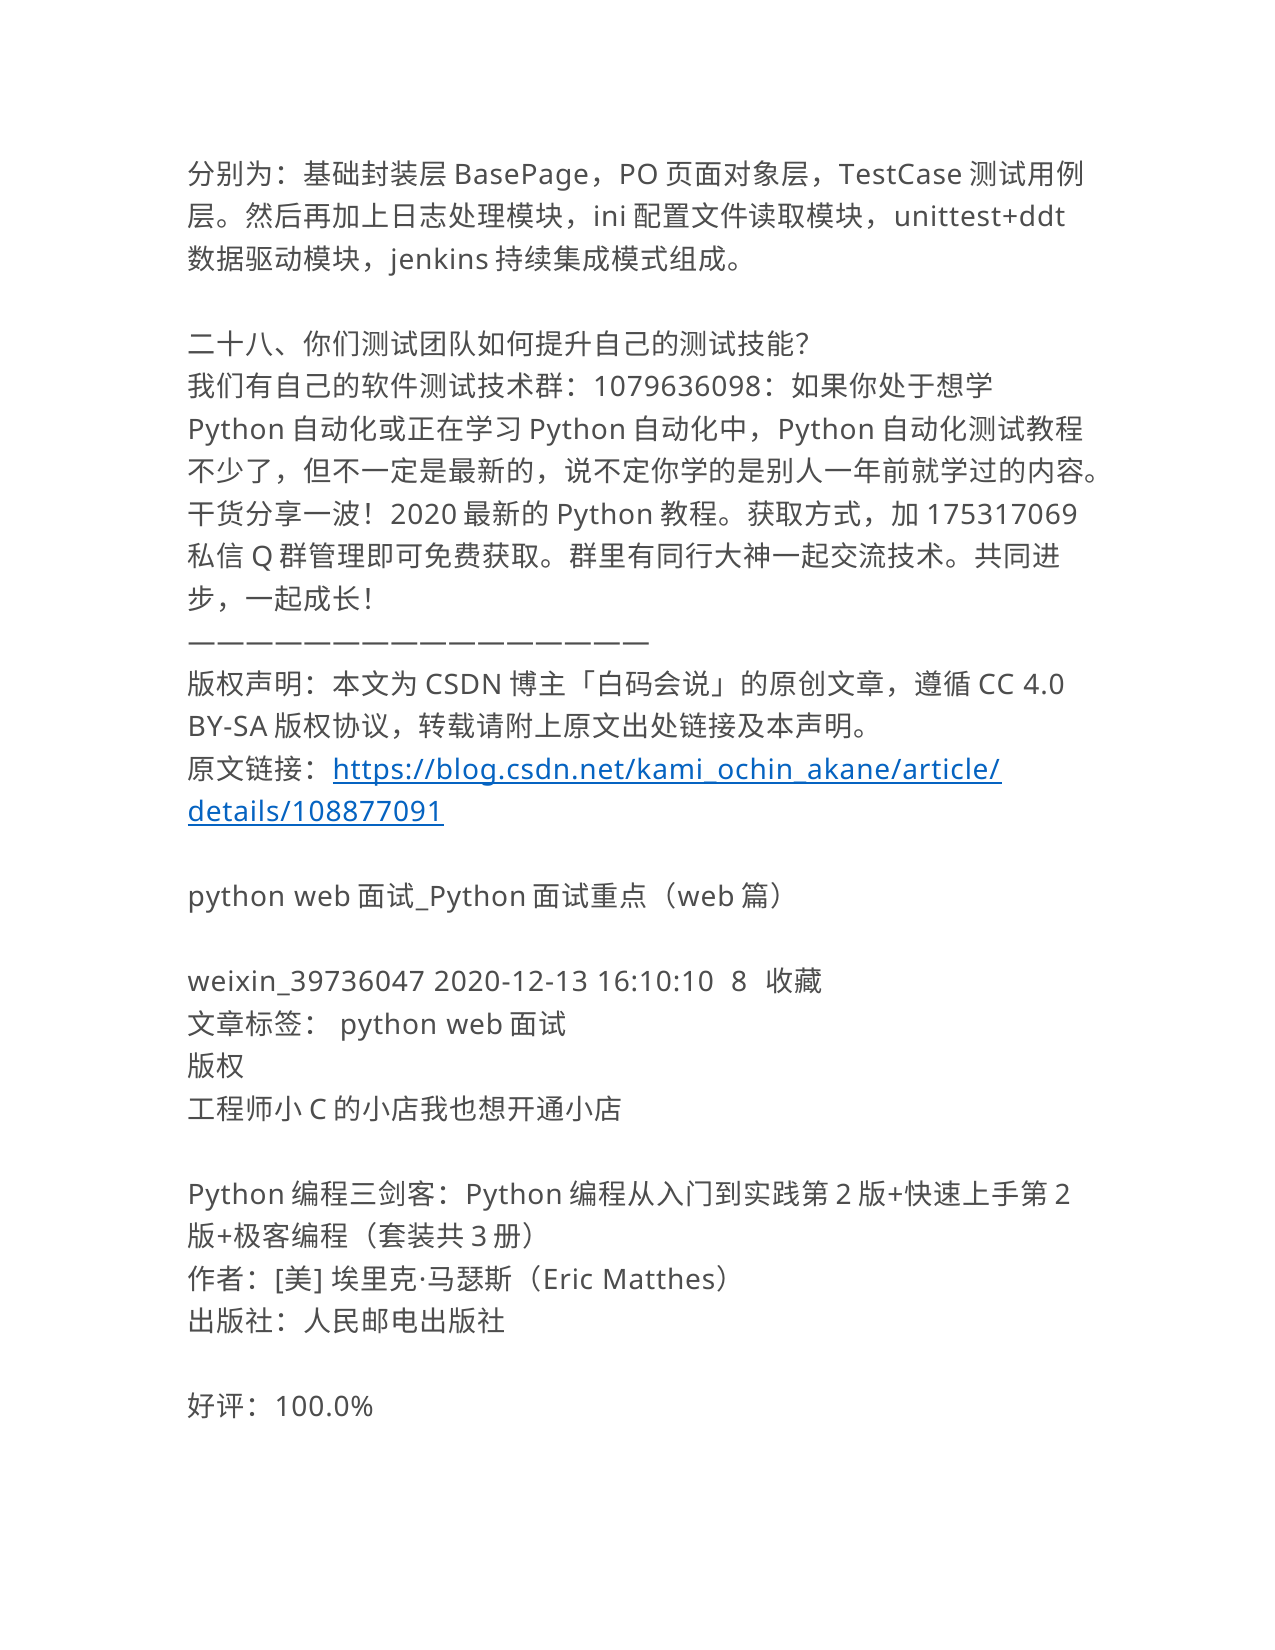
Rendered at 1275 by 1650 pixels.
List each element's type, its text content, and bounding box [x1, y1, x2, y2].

text 版权声明：本文为CSDN博主「白码会说」的原创文章，遵循CC 4.0 BY-SA版权协议，转载请附上原文出处链接及本声明。 [187, 660, 1087, 745]
text 分别为：基础封装层BasePage，PO页面对象层，TestCase测试用例层。然后再加上日志处理模块，ini配置文件读取模块，unittest+ddt数据驱动模块，jenkins持续集成模式组成。 [187, 150, 1087, 277]
text 我们有自己的软件测试技术群：1079636098：如果你处于想学Python自动化或正在学习Python自动化中，Python自动化测试教程不少了，但不一定是最新的，说不定你学的是别人一年前就学过的内容。干货分享一波！2020最新的Python教程。获取方式，加175317069私信Q群管理即可免费获取。群里有同行大神一起交流技术。共同进步，一起成长！ [187, 362, 1087, 617]
text 好评：100.0% [187, 1382, 1087, 1425]
text 文章标签： python web面试 [187, 1000, 1087, 1042]
text 出版社：人民邮电出版社 [187, 1297, 1087, 1340]
text ———————————————— [187, 617, 1087, 660]
text python web面试_Python面试重点（web篇） [187, 872, 1087, 915]
text 原文链接：https://blog.csdn.net/kami_ochin_akane/article/details/108877091 [187, 745, 1087, 830]
text 版权 [187, 1042, 1087, 1085]
text weixin_39736047 2020-12-13 16:10:10 8 收藏 [187, 957, 1087, 1000]
text 作者：[美] 埃里克·马瑟斯（Eric Matthes） [187, 1255, 1087, 1297]
text 工程师小C的小店我也想开通小店 [187, 1085, 1087, 1127]
text 二十八、你们测试团队如何提升自己的测试技能？ [187, 320, 1087, 362]
text Python编程三剑客：Python编程从入门到实践第2版+快速上手第2版+极客编程（套装共3册） [187, 1170, 1087, 1255]
